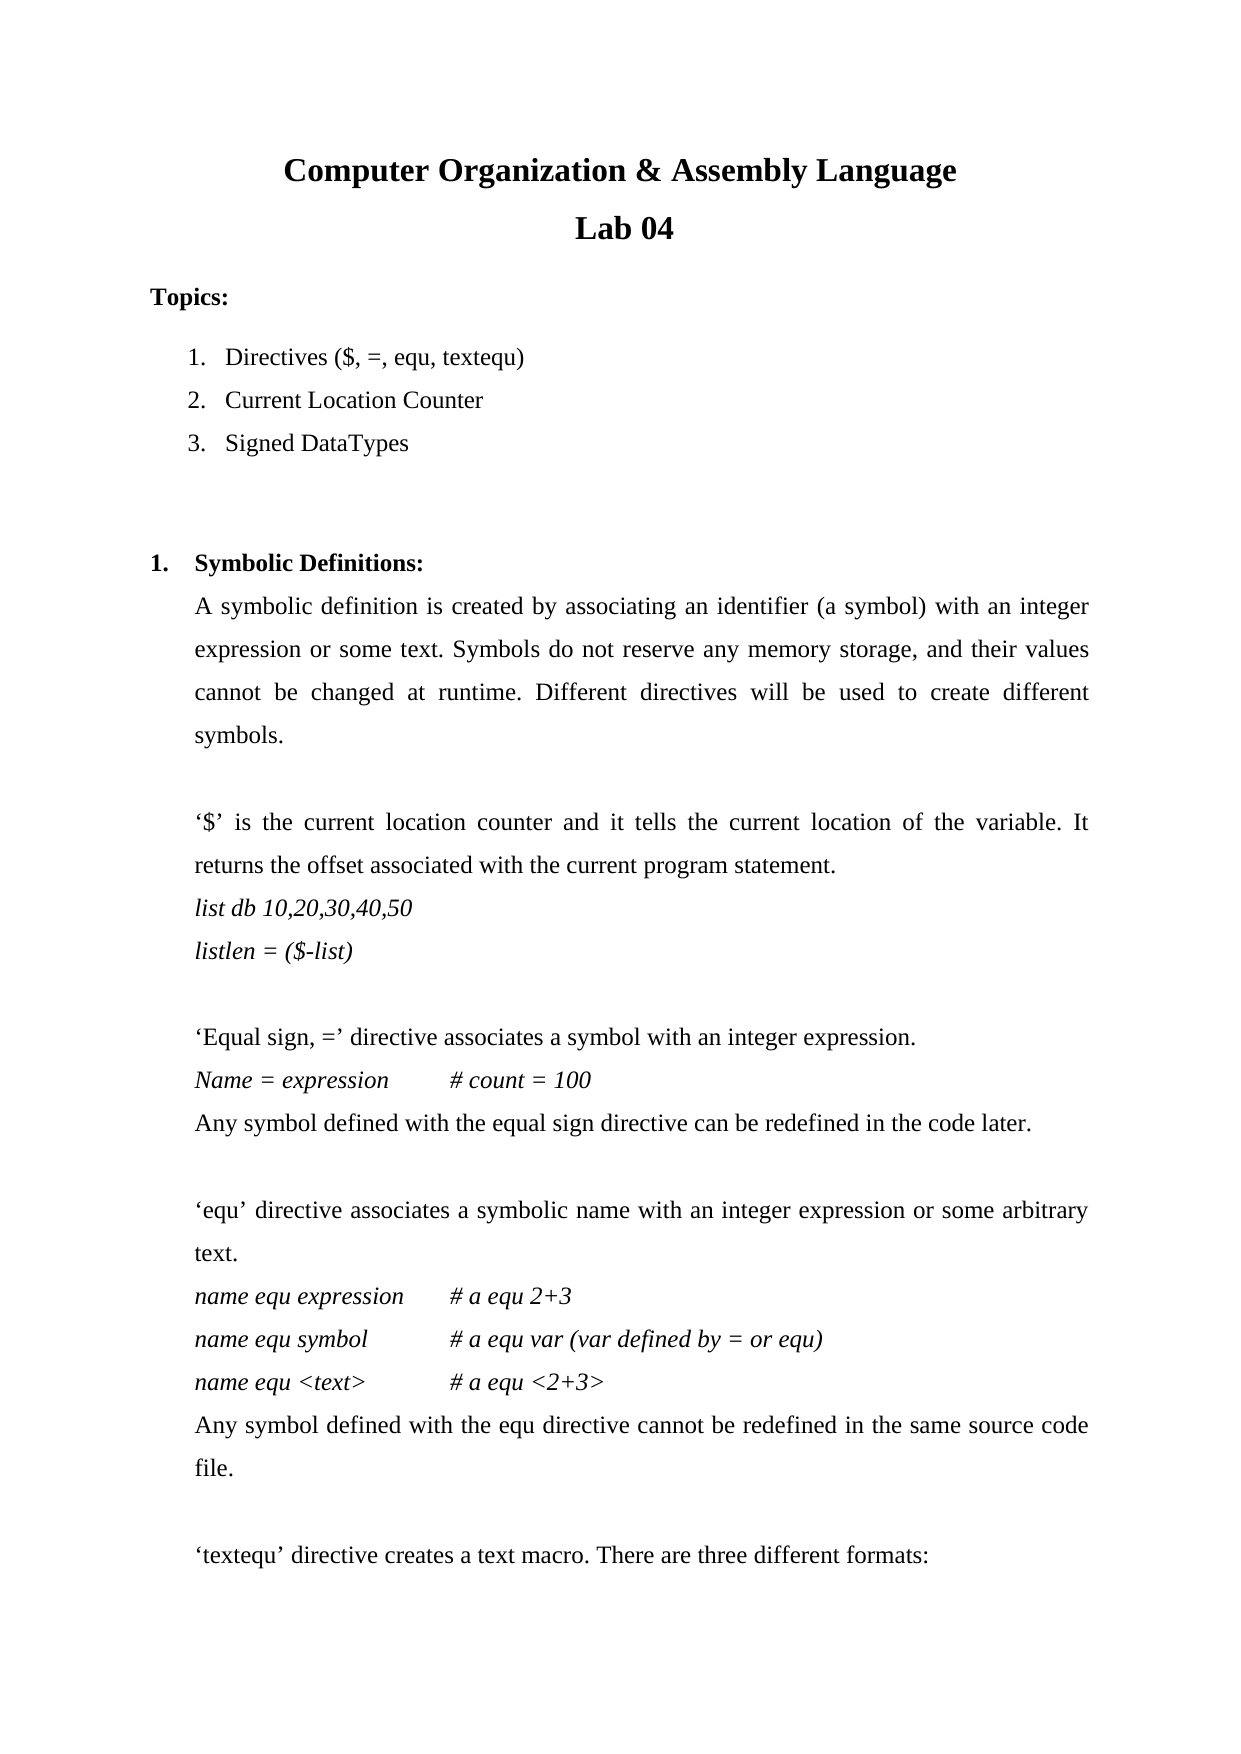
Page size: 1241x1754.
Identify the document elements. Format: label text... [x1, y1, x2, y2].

list listlen = ($-list) [194, 936, 1090, 965]
list ‘Equal sign, =’ directive associates a symbol with an integer expression. [194, 1022, 1090, 1051]
list A symbolic definition is created by associating an identifier (a symbol) with an integer expression or some text. Symbols do not reserve any memory storage, and their values cannot be changed at runtime. Different directives will be used to create different symbols. [194, 591, 1090, 749]
text Computer Organization & Assembly Language [150, 150, 1090, 188]
text Lab 04 [150, 208, 1090, 246]
text Topics: [150, 282, 1090, 311]
list name equ symbol # a equ var (var defined by = or equ) [194, 1324, 1090, 1353]
list ‘$’ is the current location counter and it tells the current location of the variable. It returns the offset associated with the current program statement. [194, 807, 1090, 878]
list name equ expression # a equ 2+3 [194, 1281, 1090, 1310]
list Any symbol defined with the equ directive cannot be redefined in the same source code file. [194, 1410, 1090, 1482]
list ‘equ’ directive associates a symbolic name with an integer expression or some arbitrary text. [194, 1195, 1090, 1267]
list Current Location Counter [187, 385, 1090, 414]
list Any symbol defined with the equal sign directive can be redefined in the code later. [194, 1108, 1090, 1137]
list ‘textequ’ directive creates a text macro. There are three different formats: [194, 1540, 1090, 1568]
list Name = expression # count = 100 [194, 1065, 1090, 1094]
list Signed DataTypes [187, 428, 1090, 457]
list name equ <text> # a equ <2+3> [194, 1367, 1090, 1396]
list Directives ($, =, equ, textequ) [187, 342, 1090, 371]
list Symbolic Definitions: [150, 548, 1090, 577]
list list db 10,20,30,40,50 [194, 893, 1090, 922]
